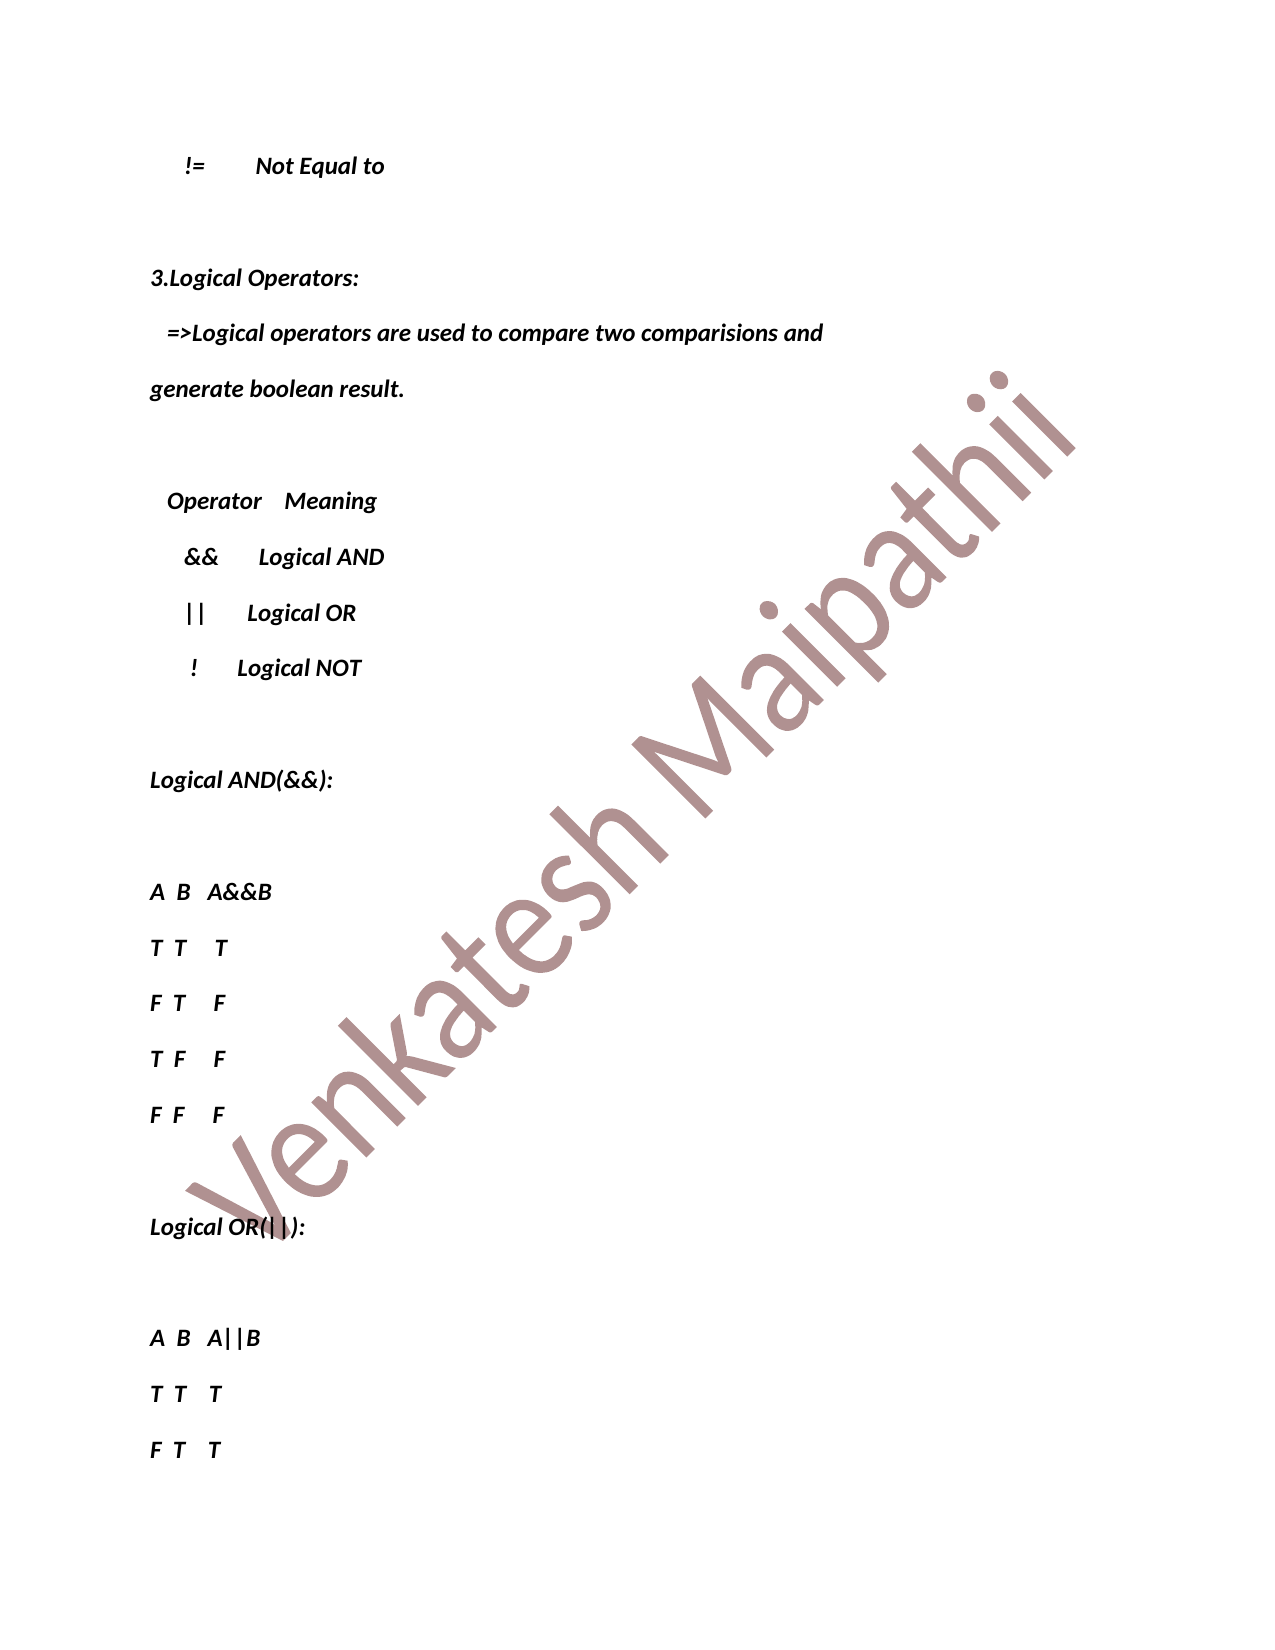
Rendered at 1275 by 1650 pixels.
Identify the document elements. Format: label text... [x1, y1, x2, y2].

text A B A||B [150, 1322, 1125, 1353]
text != Not Equal to [150, 150, 1125, 181]
text T T T [150, 932, 1125, 962]
text generate boolean result. [150, 373, 1125, 404]
text T F F [150, 1043, 1125, 1074]
text && Logical AND [150, 541, 1125, 571]
text A B A&&B [150, 876, 1125, 906]
text Logical AND(&&): [150, 764, 1125, 795]
text ! Logical NOT [150, 652, 1125, 683]
text 3.Logical Operators: [150, 262, 1125, 292]
text F T T [150, 1434, 1125, 1465]
text || Logical OR [150, 597, 1125, 627]
text Logical OR(||): [150, 1211, 1125, 1241]
text T T T [150, 1378, 1125, 1409]
text F F F [150, 1099, 1125, 1130]
text F T F [150, 987, 1125, 1018]
text =>Logical operators are used to compare two comparisions and [150, 317, 1125, 348]
text Operator Meaning [150, 485, 1125, 516]
